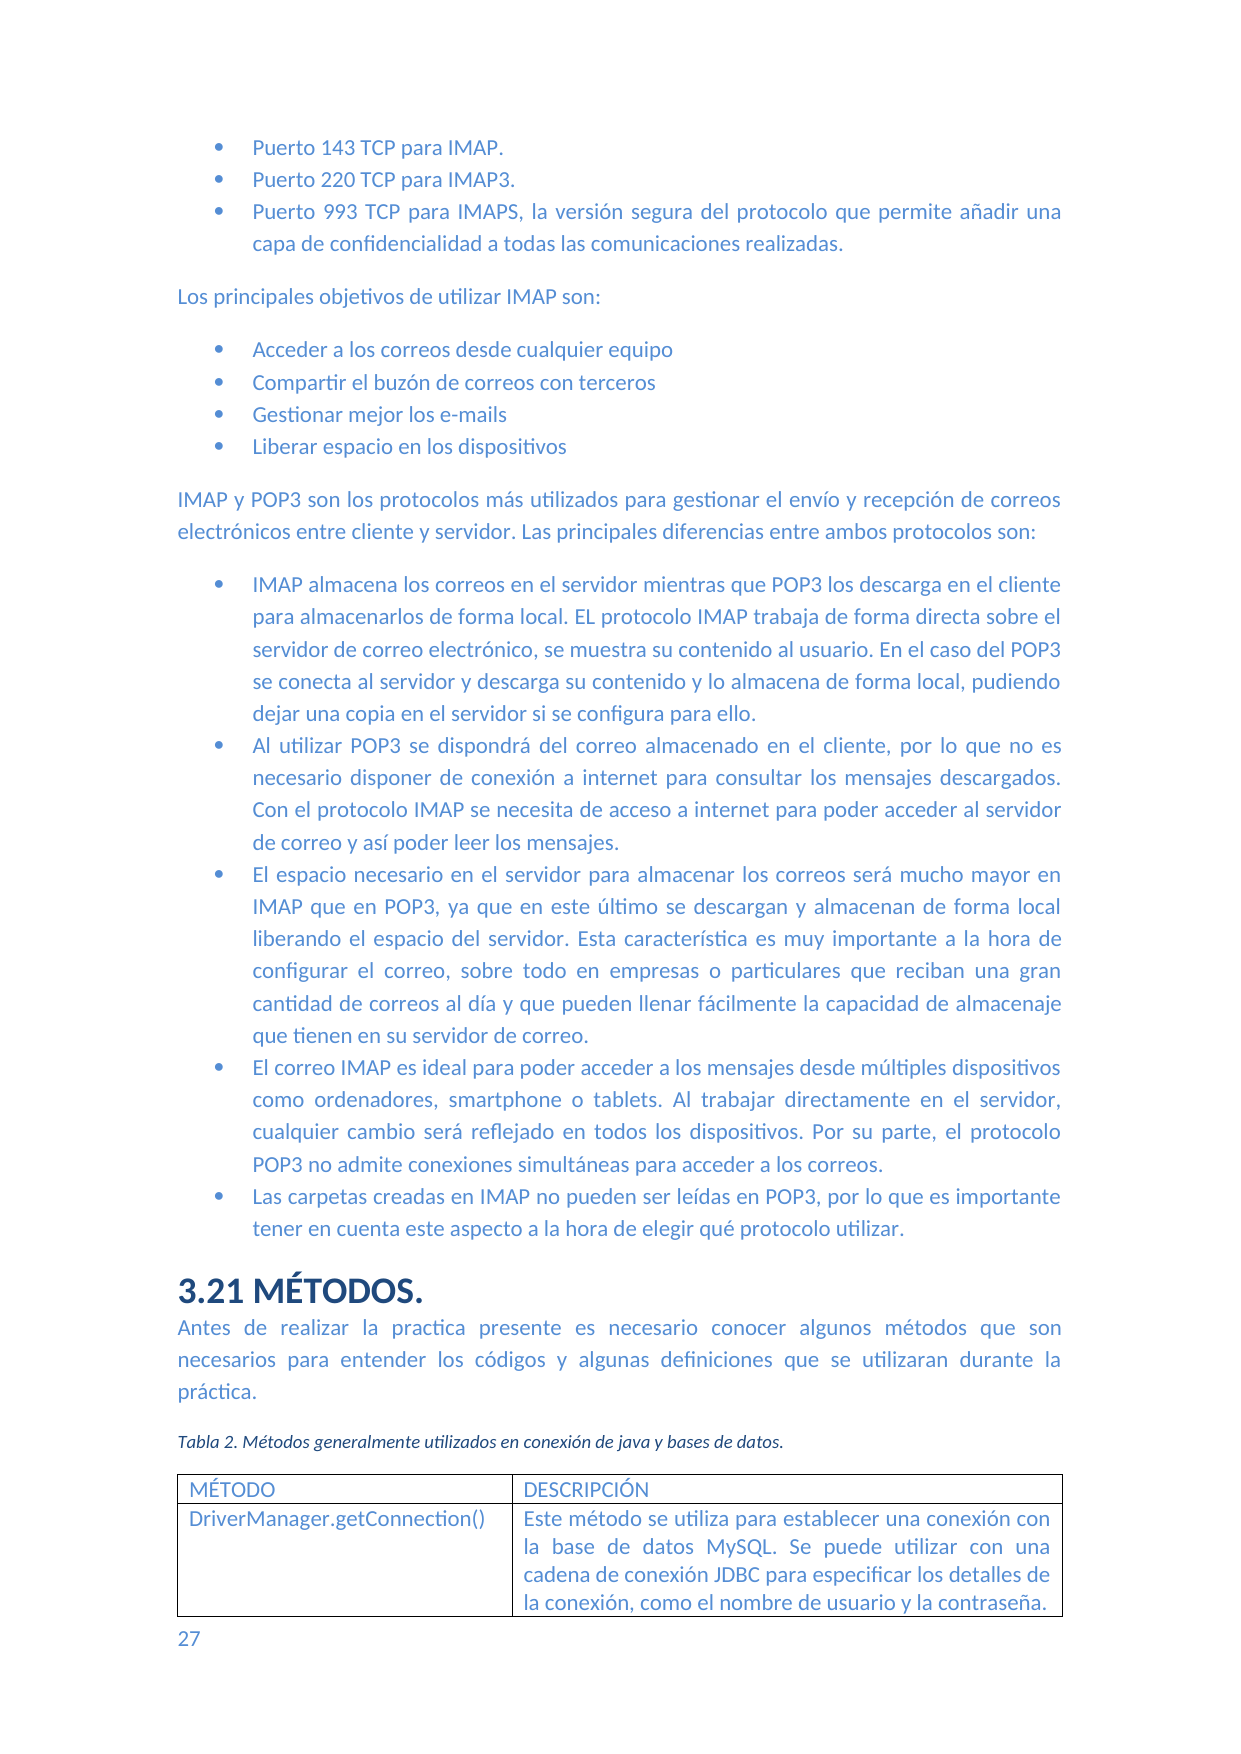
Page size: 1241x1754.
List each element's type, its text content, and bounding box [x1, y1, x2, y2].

list Las carpetas creadas en IMAP no pueden ser leídas en POP3, por lo que es importante tener en cuenta este aspecto a la hora de elegir qué protocolo utilizar. [215, 1182, 1063, 1242]
text Tabla 2. Métodos generalmente utilizados en conexión de java y bases de datos. [177, 1430, 1063, 1453]
list Al utilizar POP3 se dispondrá del correo almacenado en el cliente, por lo que no es necesario disponer de conexión a internet para consultar los mensajes descargados. Con el protocolo IMAP se necesita de acceso a internet para poder acceder al servidor de correo y así poder leer los mensajes. [215, 731, 1063, 856]
list Puerto 993 TCP para IMAPS, la versión segura del protocolo que permite añadir una capa de confidencialidad a todas las comunicaciones realizadas. [215, 197, 1063, 257]
list Puerto 143 TCP para IMAP. [215, 133, 1063, 161]
list Liberar espacio en los dispositivos [215, 432, 1063, 460]
table_header DESCRIPCIÓN [513, 1475, 1062, 1503]
list Acceder a los correos desde cualquier equipo [215, 336, 1063, 363]
list Gestionar mejor los e-mails [215, 400, 1063, 428]
table_header MÉTODO [178, 1475, 512, 1503]
table_cell DriverManager.getConnection() [178, 1504, 512, 1616]
list IMAP almacena los correos en el servidor mientras que POP3 los descarga en el cliente para almacenarlos de forma local. EL protocolo IMAP trabaja de forma directa sobre el servidor de correo electrónico, se muestra su contenido al usuario. En el caso del POP3 se conecta al servidor y descarga su contenido y lo almacena de forma local, pudiendo dejar una copia en el servidor si se configura para ello. [215, 570, 1063, 727]
subtitle MÉTODOS. [177, 1267, 1063, 1313]
text IMAP y POP3 son los protocolos más utilizados para gestionar el envío y recepción de correos electrónicos entre cliente y servidor. Las principales diferencias entre ambos protocolos son: [177, 485, 1063, 545]
list Compartir el buzón de correos con terceros [215, 368, 1063, 396]
list El espacio necesario en el servidor para almacenar los correos será mucho mayor en IMAP que en POP3, ya que en este último se descargan y almacenan de forma local liberando el espacio del servidor. Esta característica es muy importante a la hora de configurar el correo, sobre todo en empresas o particulares que reciban una gran cantidad de correos al día y que pueden llenar fácilmente la capacidad de almacenaje que tienen en su servidor de correo. [215, 860, 1063, 1049]
text Los principales objetivos de utilizar IMAP son: [177, 282, 1063, 311]
text Antes de realizar la practica presente es necesario conocer algunos métodos que son necesarios para entender los códigos y algunas definiciones que se utilizaran durante la práctica. [177, 1313, 1063, 1405]
list Puerto 220 TCP para IMAP3. [215, 165, 1063, 193]
list El correo IMAP es ideal para poder acceder a los mensajes desde múltiples dispositivos como ordenadores, smartphone o tablets. Al trabajar directamente en el servidor, cualquier cambio será reflejado en todos los dispositivos. Por su parte, el protocolo POP3 no admite conexiones simultáneas para acceder a los correos. [215, 1053, 1063, 1178]
table_cell Este método se utiliza para establecer una conexión con la base de datos MySQL. Se puede utilizar con una cadena de conexión JDBC para especificar los detalles de la conexión, como el nombre de usuario y la contraseña. [513, 1504, 1062, 1616]
